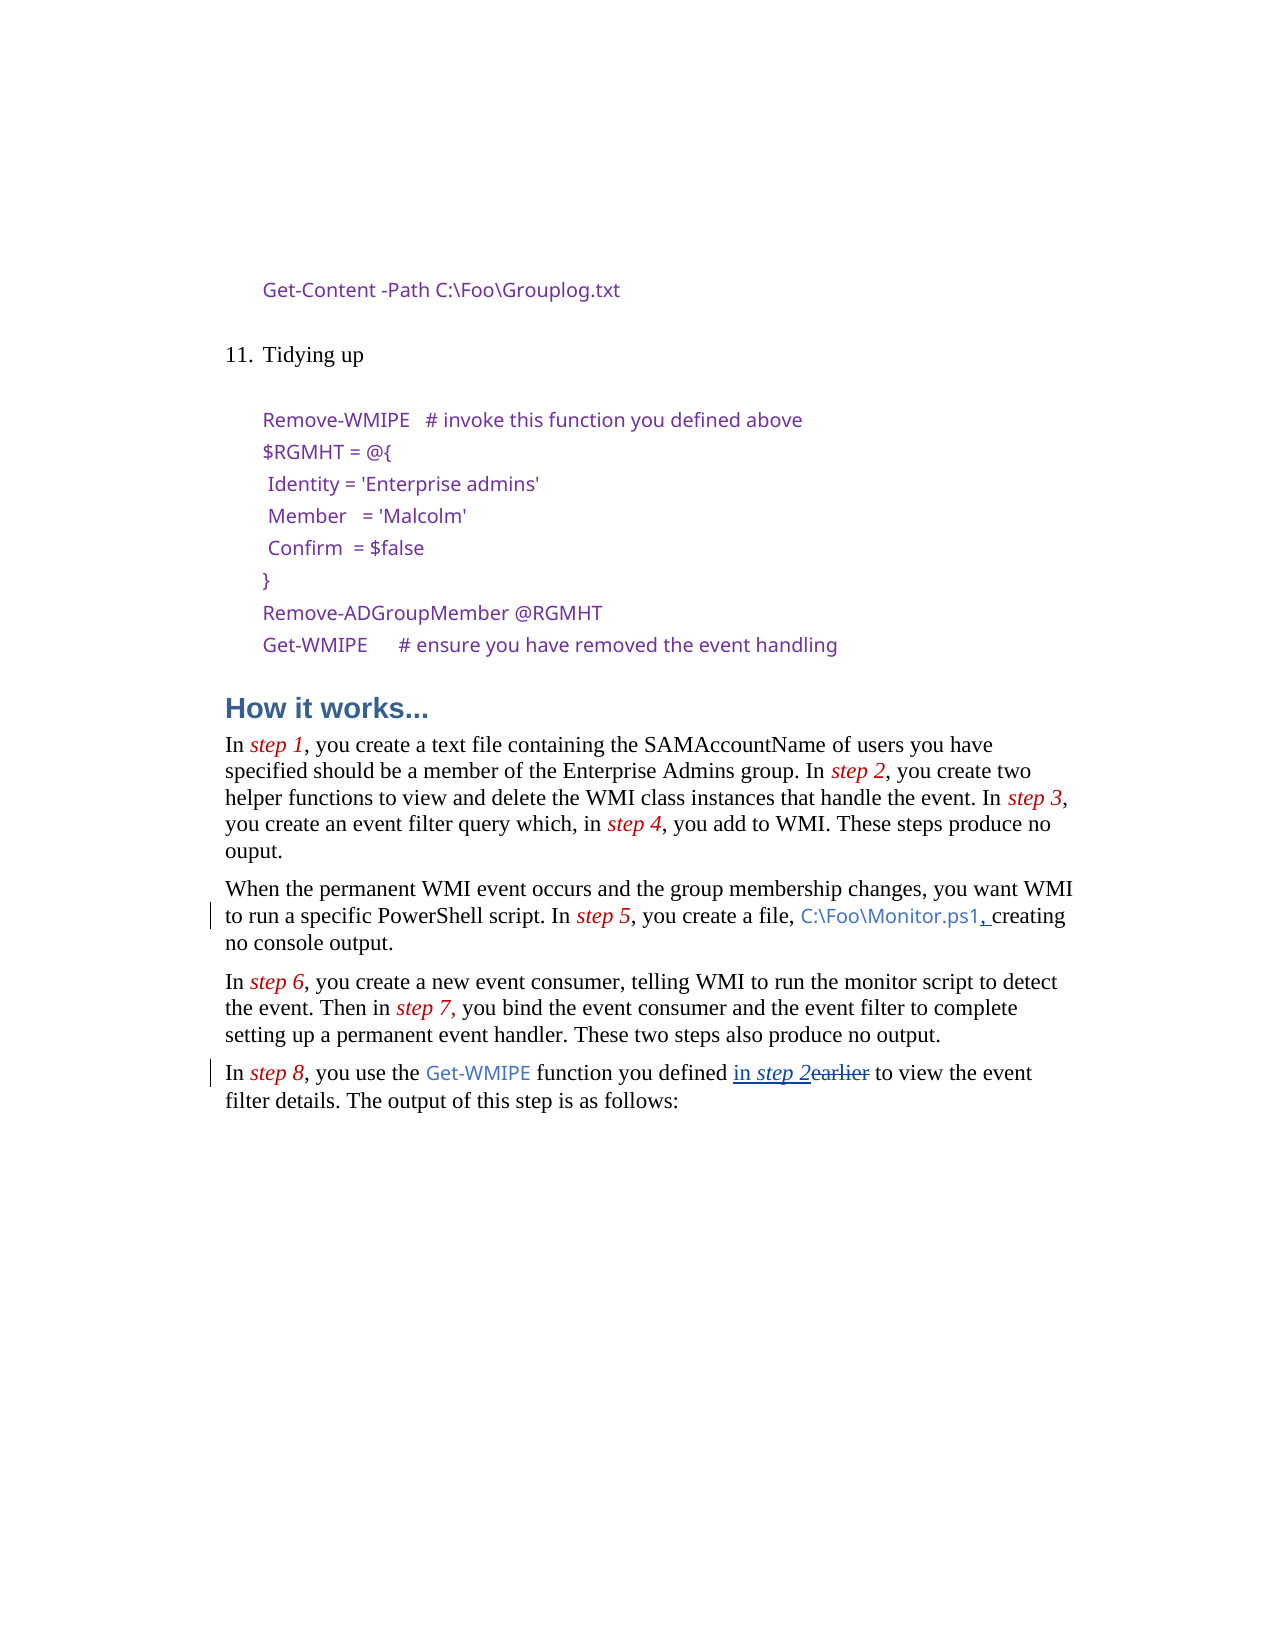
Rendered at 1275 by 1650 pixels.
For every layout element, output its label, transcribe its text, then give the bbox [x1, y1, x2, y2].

subtitle How it works... [225, 691, 1078, 725]
list Tidying up [225, 341, 1040, 367]
text In step 8, you use the Get-WMIPE function you defined to view the event filter details. The output of this step is as follows: [225, 1059, 1078, 1113]
text Identity = 'Enterprise admins' [262, 470, 1078, 497]
text Get-WMIPE # ensure you have removed the event handling [262, 631, 1078, 658]
text In step 1, you create a text file containing the SAMAccountName of users you have specified should be a member of the Enterprise Admins group. In step 2, you create two helper functions to view and delete the WMI class instances that handle the event. In step 3, you create an event filter query which, in step 4, you add to WMI. These steps produce no ouput. [225, 731, 1078, 863]
text Member = 'Malcolm' [262, 502, 1078, 529]
text When the permanent WMI event occurs and the group membership changes, you want WMI to run a specific PowerShell script. In step 5, you create a file, C:\Foo\Monitor.ps1creating no console output. [225, 876, 1078, 955]
text Remove-ADGroupMember @RGMHT [262, 599, 1078, 626]
text Get-Content -Path C:\Foo\Grouplog.txt [262, 277, 1078, 304]
text } [262, 567, 1078, 594]
text $RGMHT = @{ [262, 438, 1078, 465]
text Remove-WMIPE # invoke this function you defined above [262, 406, 1078, 433]
text In step 6, you create a new event consumer, telling WMI to run the monitor script to detect the event. Then in step 7, you bind the event consumer and the event filter to complete setting up a permanent event handler. These two steps also produce no output. [225, 968, 1078, 1047]
text Confirm = $false [262, 534, 1078, 562]
